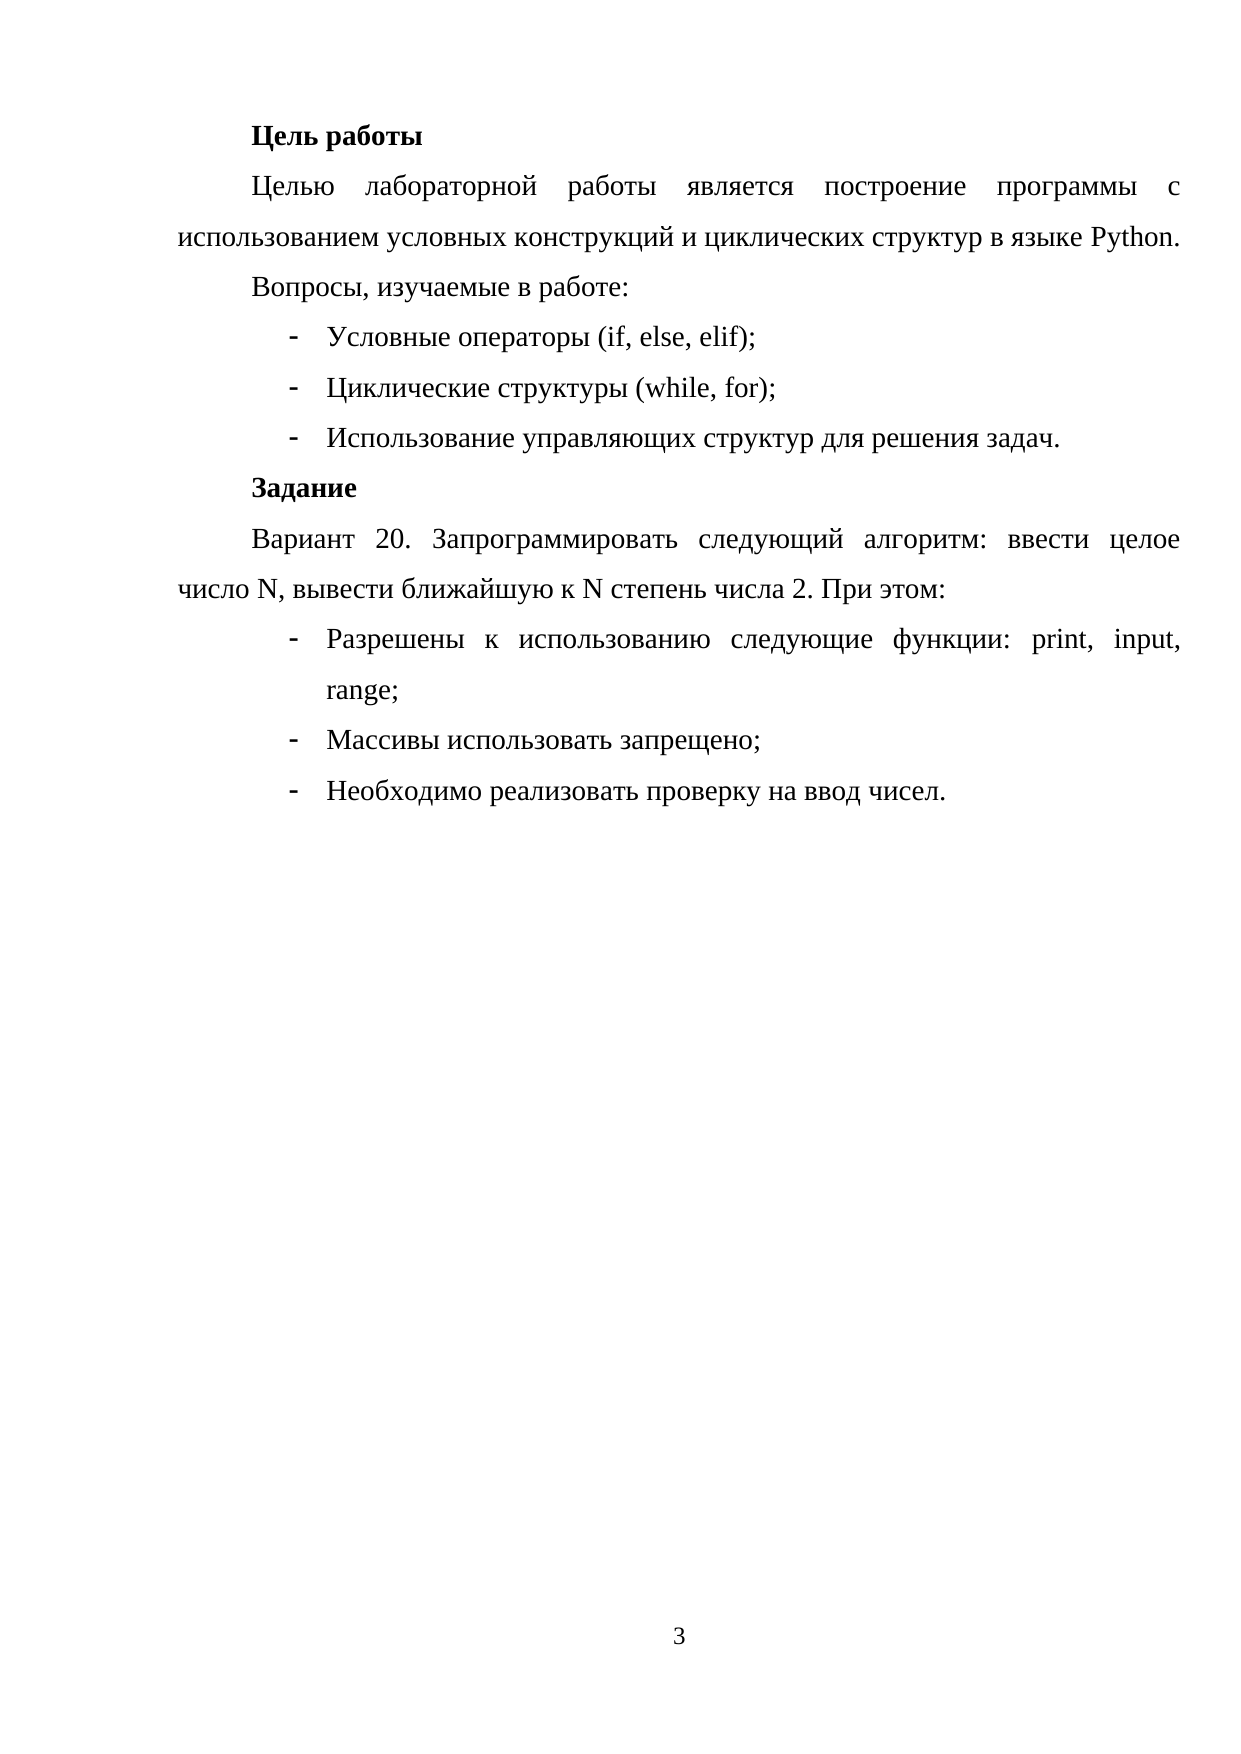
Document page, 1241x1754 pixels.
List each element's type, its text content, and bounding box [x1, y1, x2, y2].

text Вопросы, изучаемые в работе: [177, 269, 1181, 303]
list Использование управляющих структур для решения задач. [288, 420, 1181, 454]
list Массивы использовать запрещено; [288, 722, 1181, 756]
text Вариант 20. Запрограммировать следующий алгоритм: ввести целое число N, вывести ближайшую к N степень числа 2. При этом: [177, 521, 1181, 605]
list Циклические структуры (while, for); [288, 370, 1181, 403]
list Необходимо реализовать проверку на ввод чисел. [288, 773, 1181, 806]
text Цель работы [177, 118, 1181, 152]
text Целью лабораторной работы является построение программы с использованием условных конструкций и циклических структур в языке Python. [177, 168, 1181, 252]
list Условные операторы (if, else, elif); [288, 319, 1181, 353]
list Разрешены к использованию следующие функции: print, input, range; [288, 622, 1181, 706]
text Задание [177, 471, 1181, 504]
